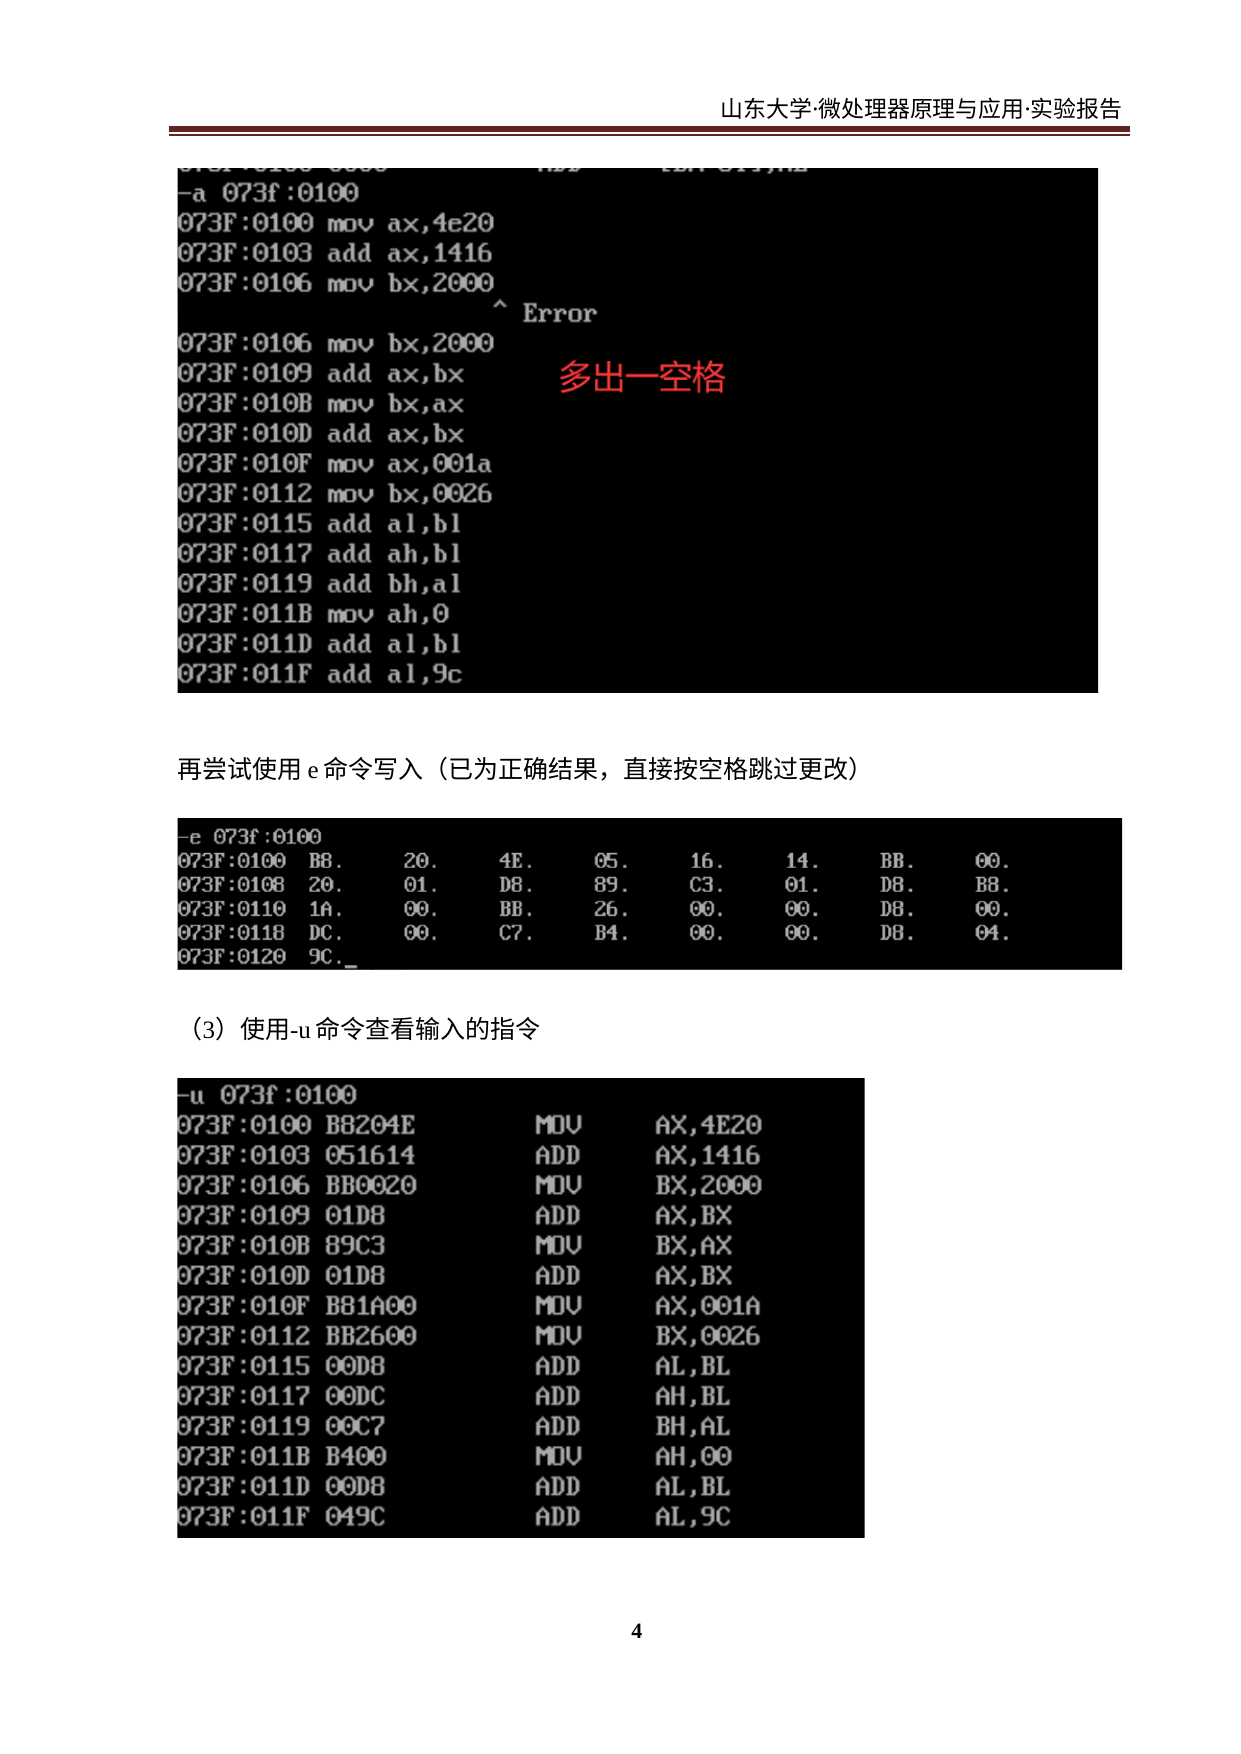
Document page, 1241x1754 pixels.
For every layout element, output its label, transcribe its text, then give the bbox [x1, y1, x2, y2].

text （3）使用-u命令查看输入的指令 [177, 996, 1122, 1061]
text 再尝试使用e命令写入（已为正确结果，直接按空格跳过更改） [177, 736, 1122, 801]
picture [177, 818, 1123, 970]
picture [177, 168, 1099, 693]
picture [177, 1078, 865, 1538]
